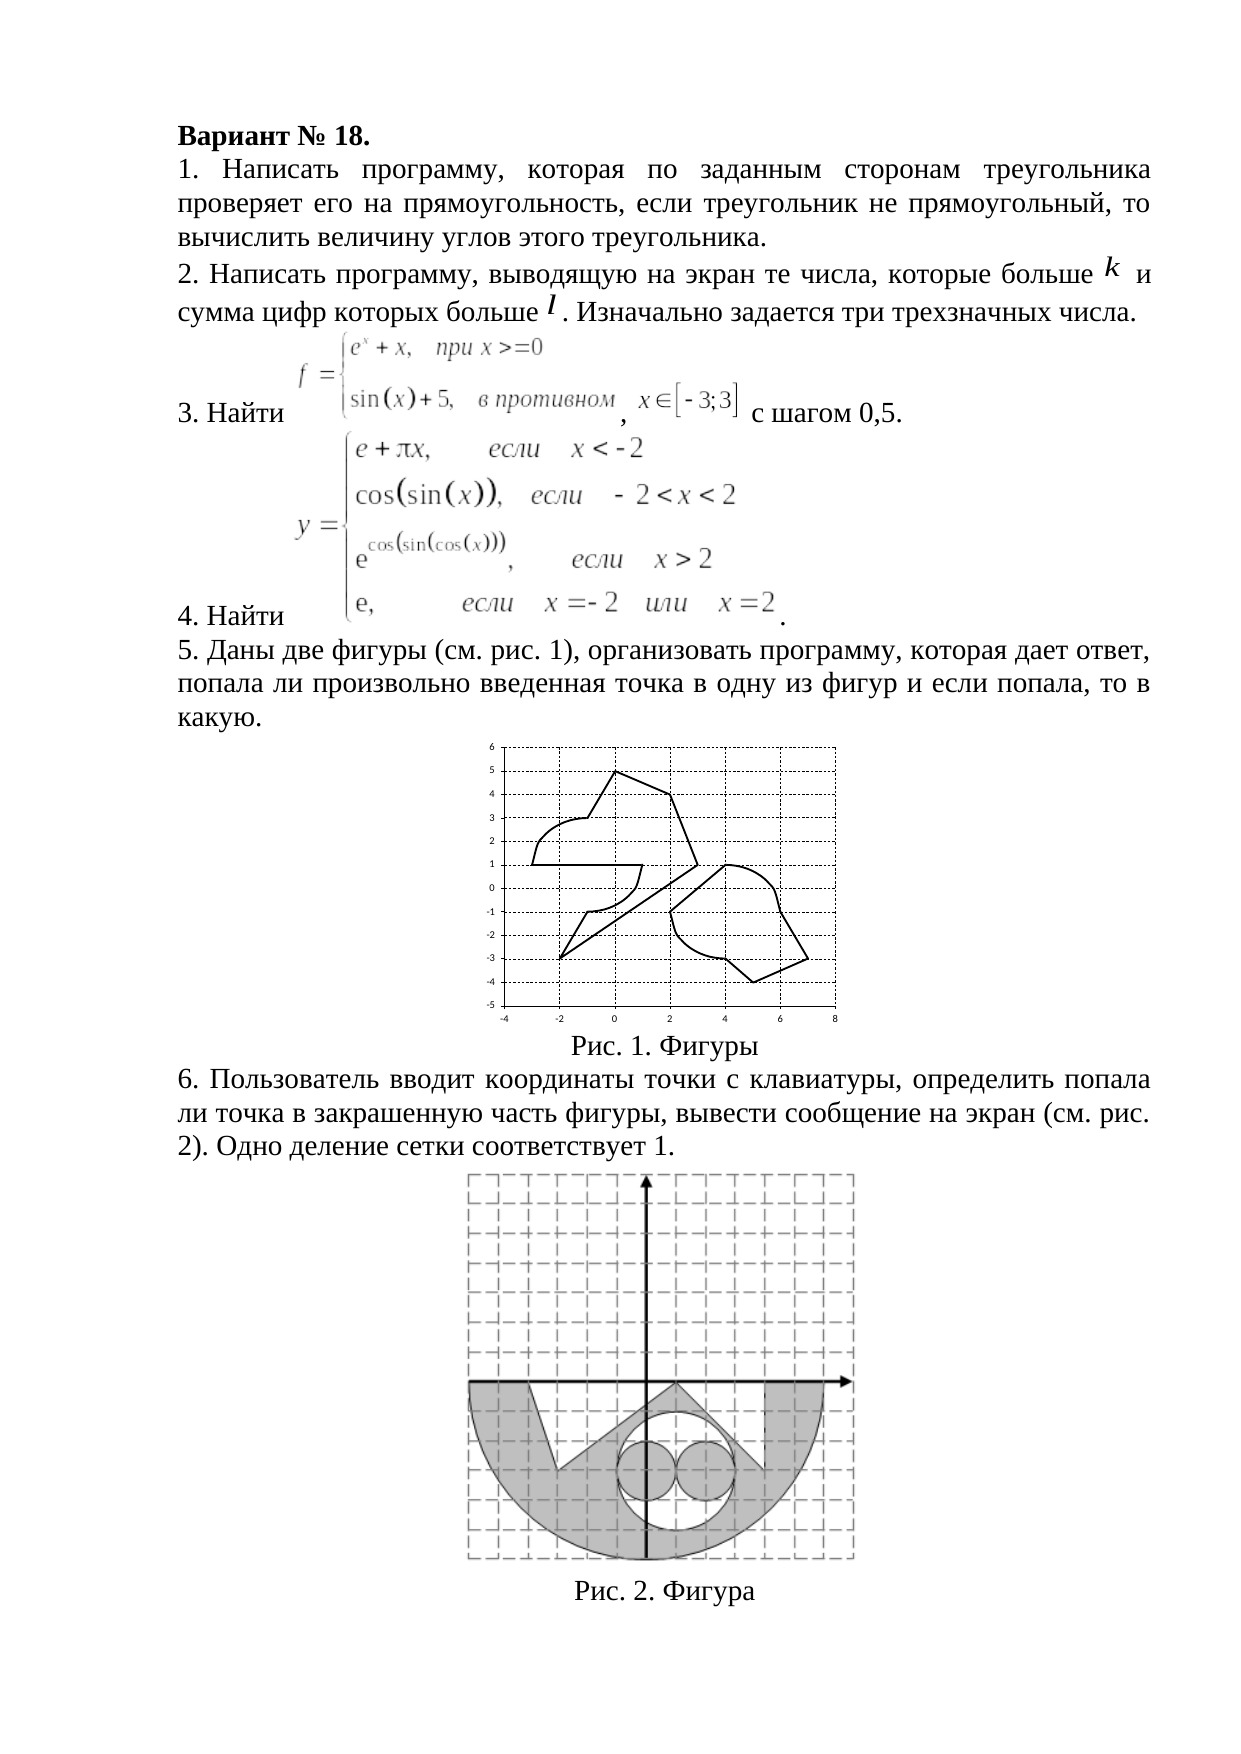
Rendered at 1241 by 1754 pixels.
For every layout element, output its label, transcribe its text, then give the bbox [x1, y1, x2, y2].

text 2. Написать программу, выводящую на экран те числа, которые больше и сумма цифр которых больше . Изначально задается три трехзначных числа. [177, 252, 1152, 327]
picture [453, 1162, 876, 1573]
text 5. Даны две фигуры (см. рис. 1), организовать программу, которая дает ответ, попала ли произвольно введенная точка в одну из фигур и если попала, то в какую. [177, 632, 1152, 733]
text 6. Пользователь вводит координаты точки с клавиатуры, определить попала ли точка в закрашенную часть фигуры, вывести сообщение на экран (см. рис. 2). Одно деление сетки соответствует 1. [177, 1061, 1152, 1162]
subtitle Вариант № 18. [177, 118, 1152, 152]
text 3. Найти , с шагом 0,5. [177, 327, 1152, 429]
text Рис. 2. Фигура [177, 1573, 1152, 1606]
text 1. Написать программу, которая по заданным сторонам треугольника проверяет его на прямоугольность, если треугольник не прямоугольный, то вычислить величину углов этого треугольника. [177, 152, 1152, 252]
text Рис. 1. Фигуры [177, 1028, 1152, 1061]
text 4. Найти . [177, 429, 1152, 632]
